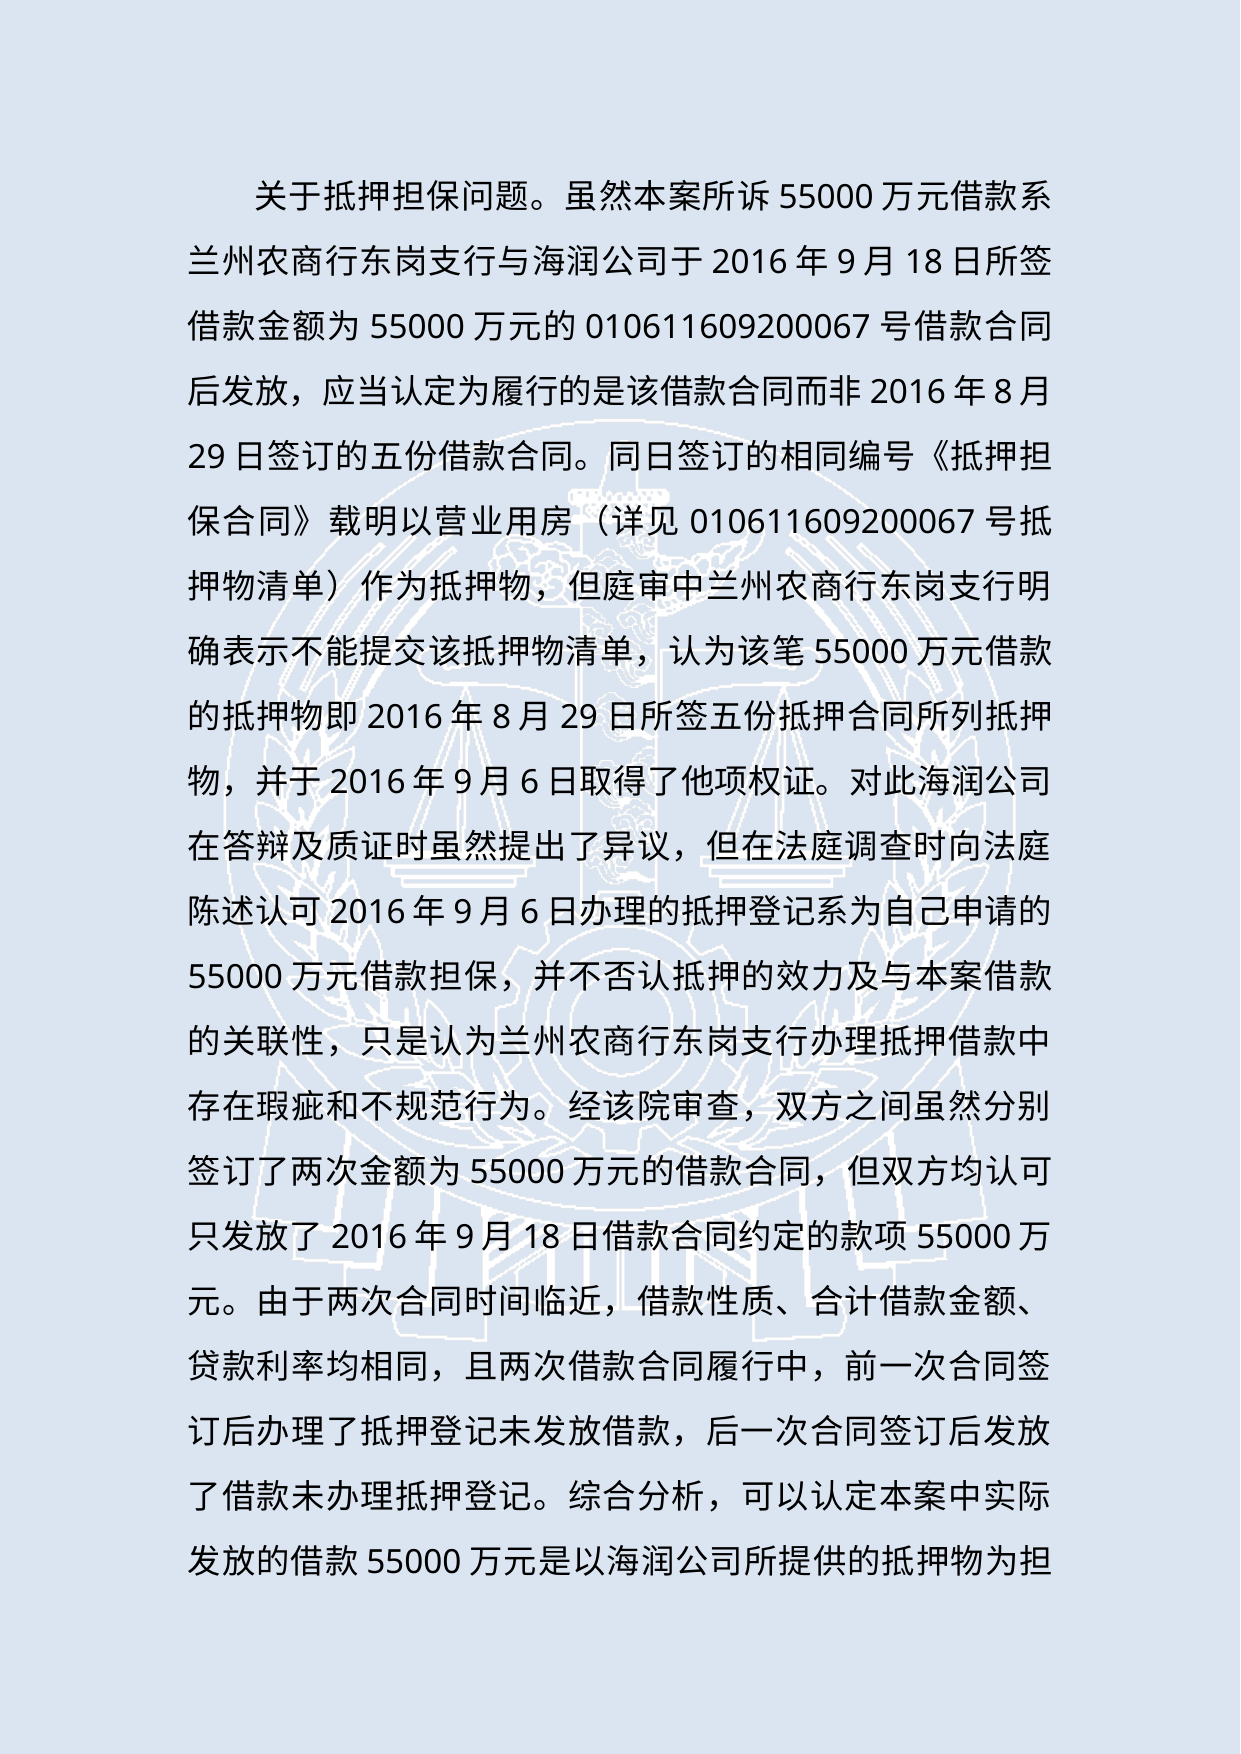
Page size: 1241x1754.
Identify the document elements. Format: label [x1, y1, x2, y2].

text [187, 162, 1053, 1592]
